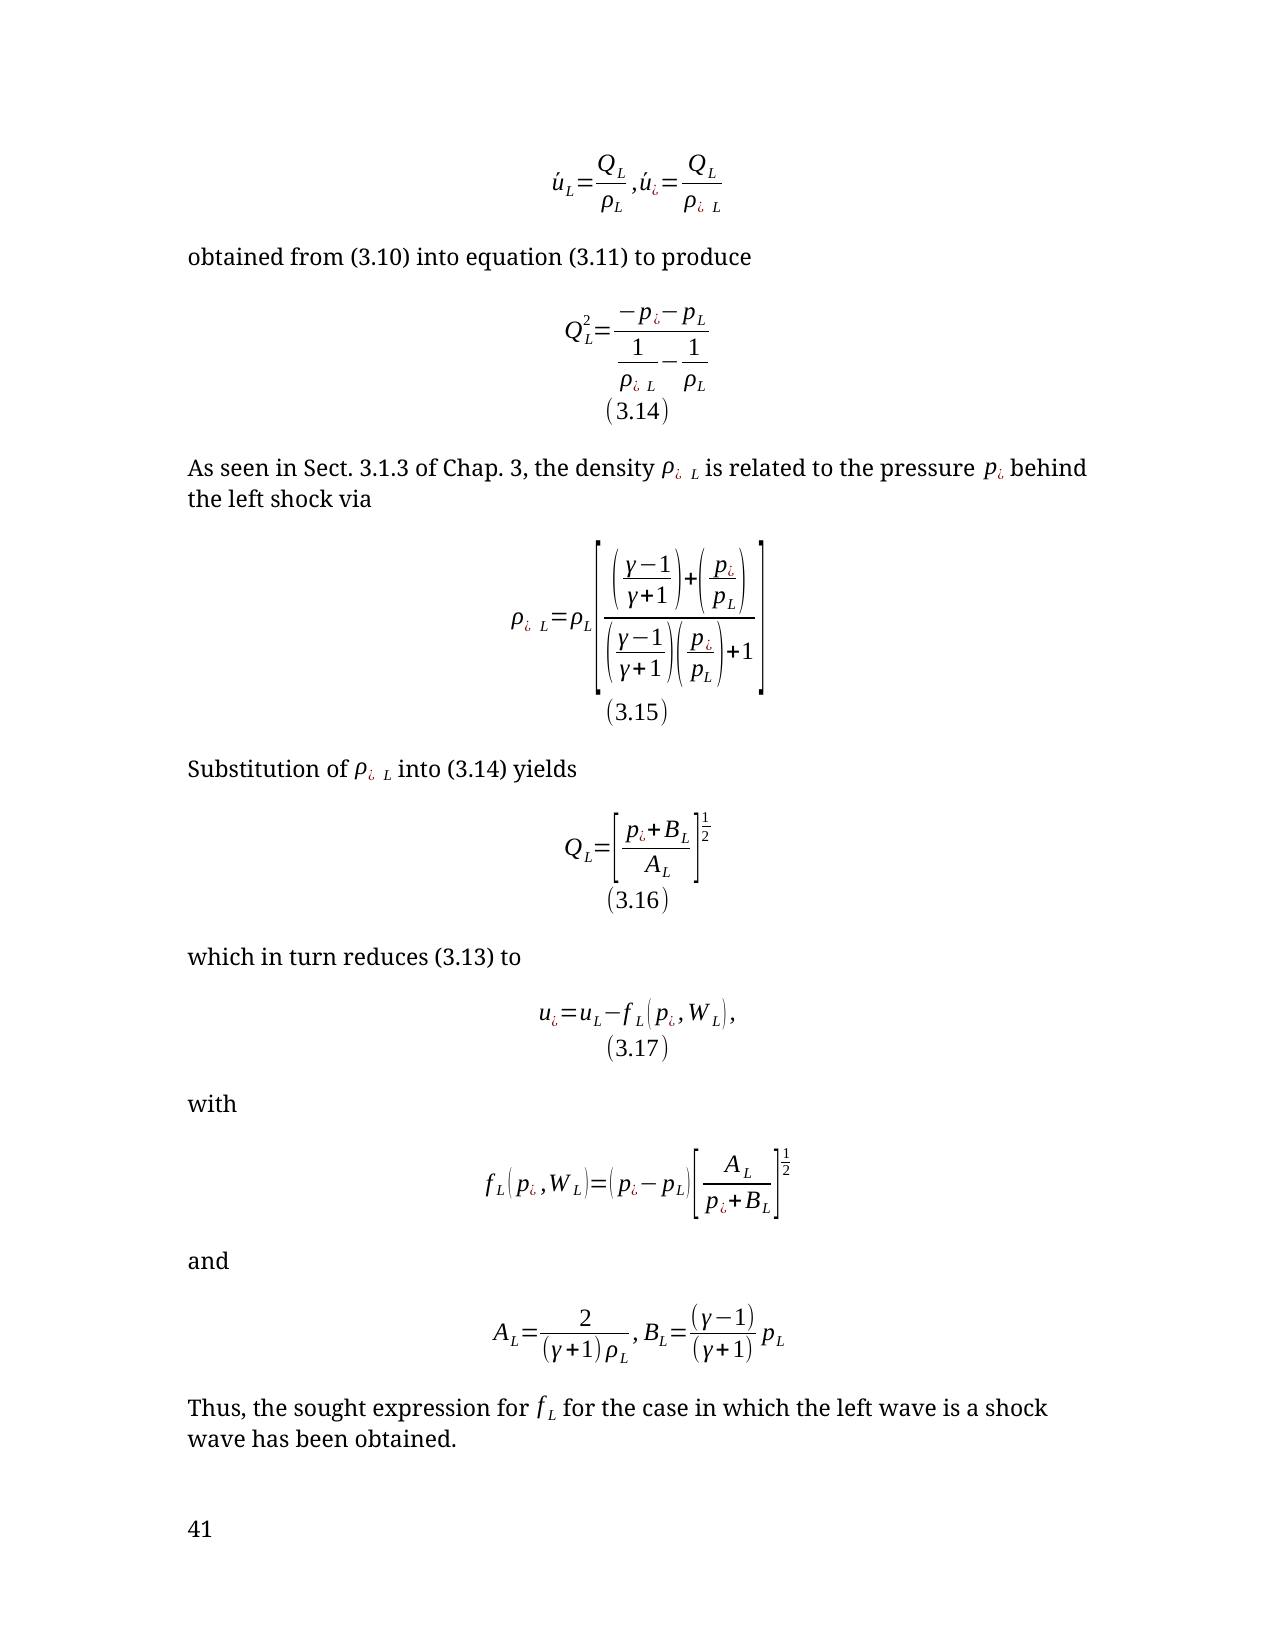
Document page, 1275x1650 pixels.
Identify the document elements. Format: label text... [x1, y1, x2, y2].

text obtained from (3.10) into equation (3.11) to produce [187, 241, 1087, 273]
text with [187, 1088, 1087, 1119]
text and [187, 1245, 1087, 1276]
text Substitution of into (3.14) yields [187, 752, 1087, 784]
text Thus, the sought expression for for the case in which the left wave is a shock wave has been obtained. [187, 1392, 1087, 1455]
text As seen in Sect. 3.1.3 of Chap. 3, the density is related to the pressure behind the left shock via [187, 452, 1087, 514]
text which in turn reduces (3.13) to [187, 941, 1087, 972]
